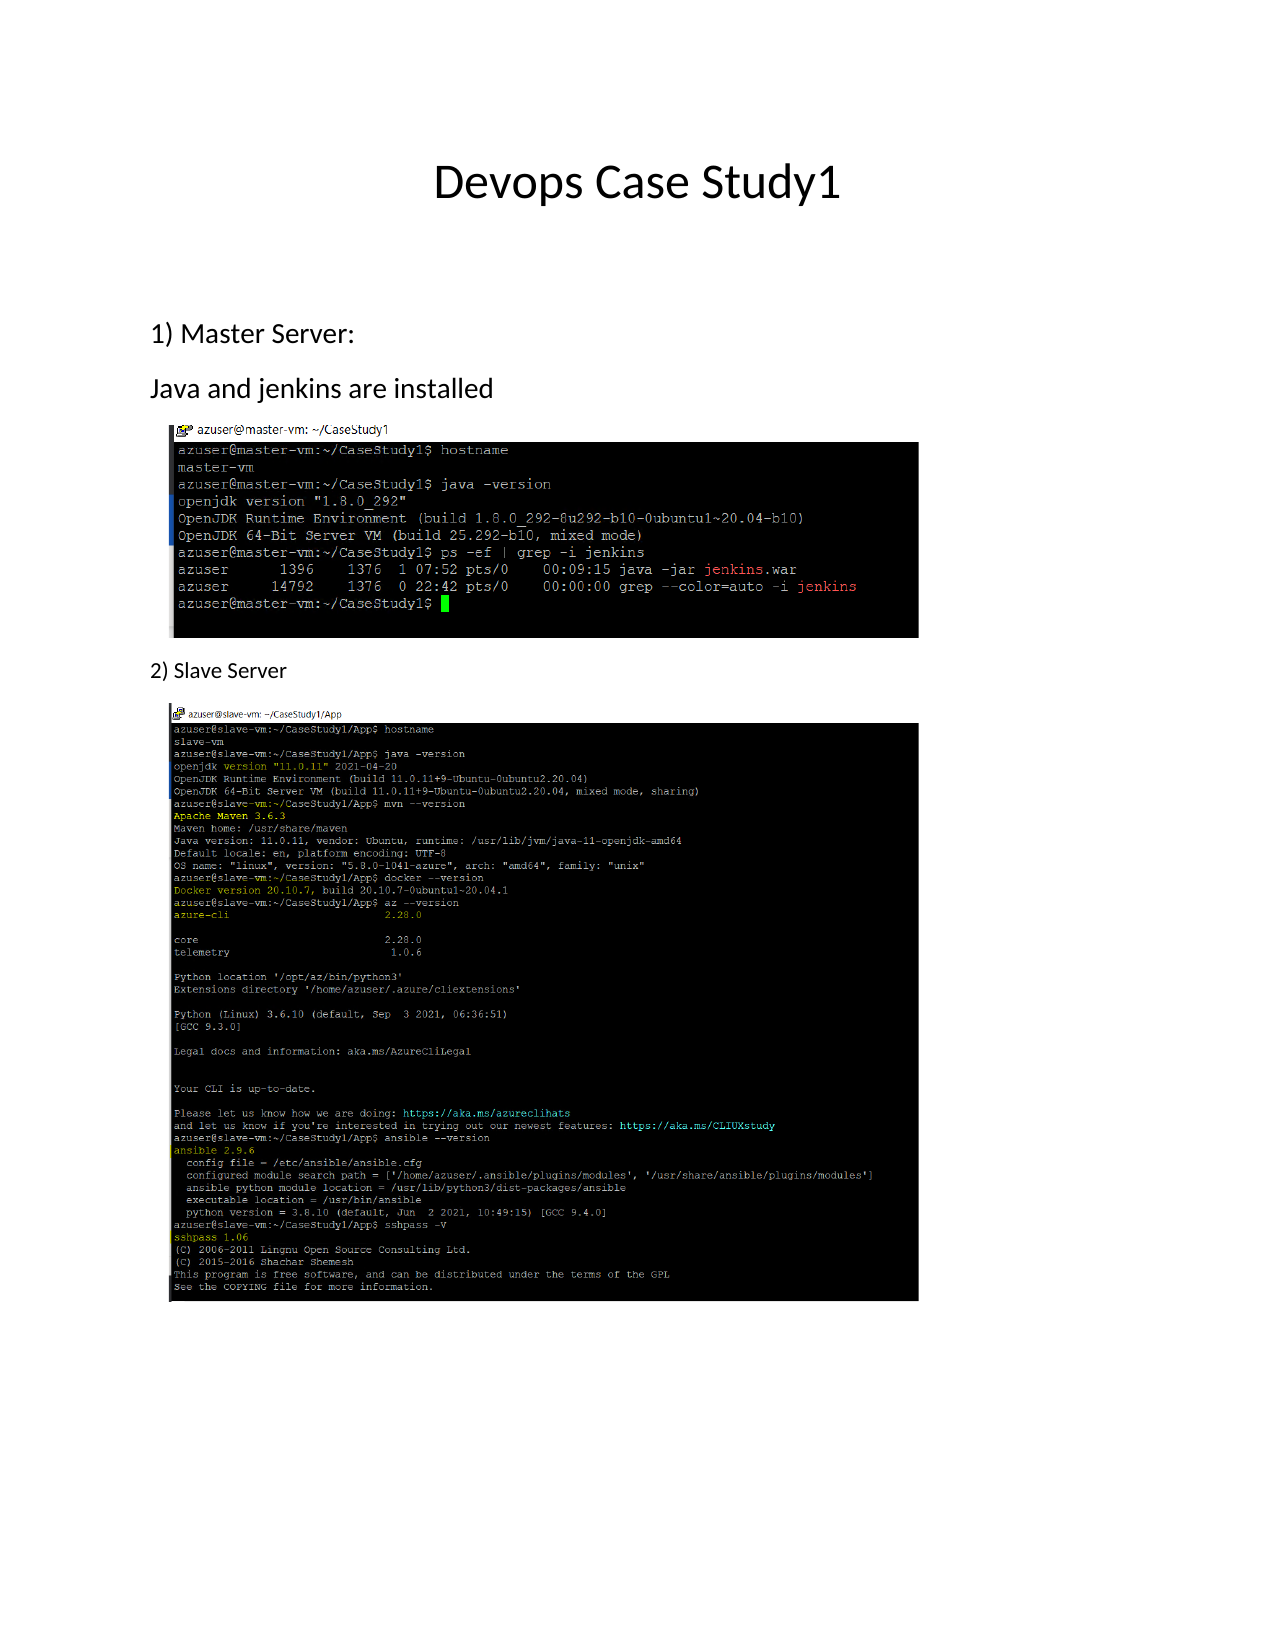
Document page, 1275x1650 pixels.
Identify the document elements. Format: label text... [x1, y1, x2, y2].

text 1) Master Server: [150, 315, 1125, 351]
text Java and jenkins are installed [150, 370, 1125, 406]
text Devops Case Study1 [150, 150, 1125, 211]
text 2) Slave Server [150, 657, 1125, 684]
